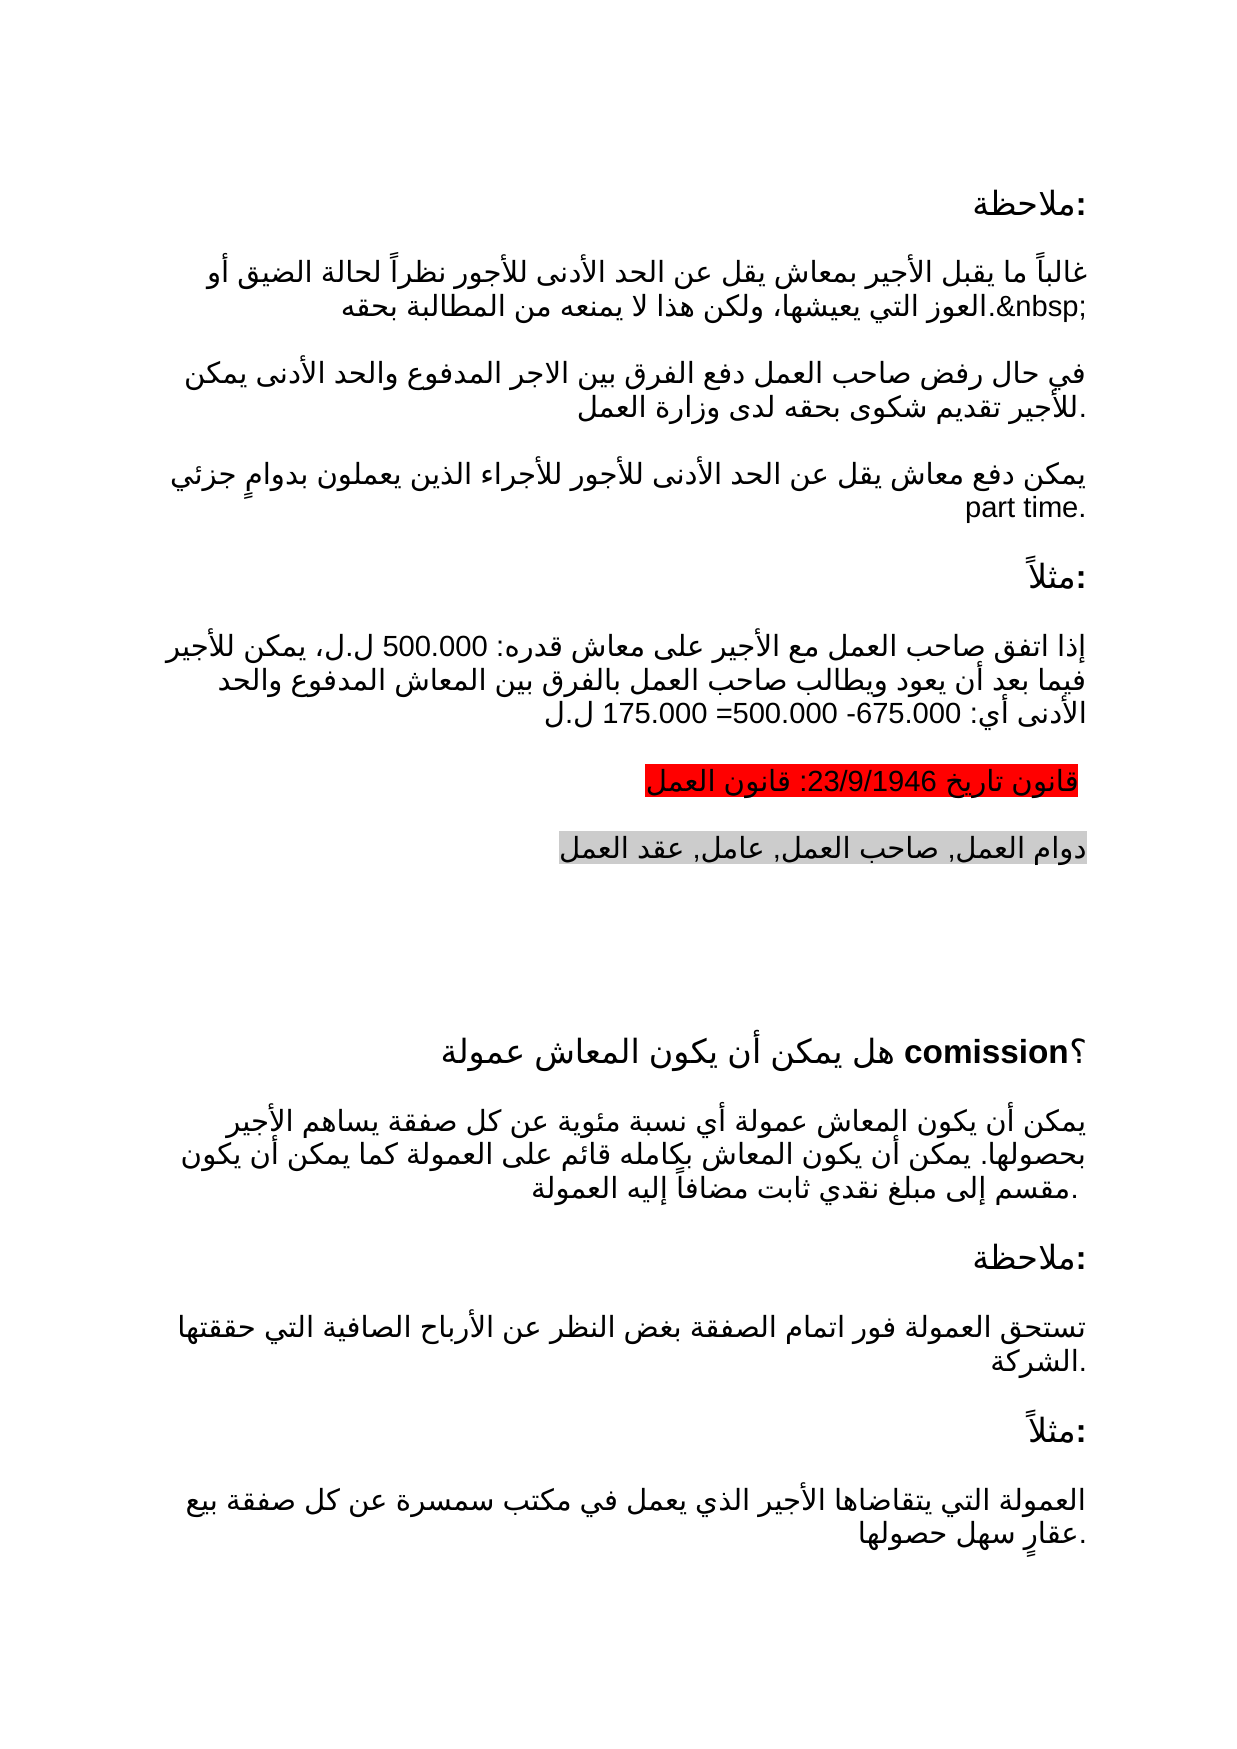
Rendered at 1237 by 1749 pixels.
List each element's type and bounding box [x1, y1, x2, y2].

text [150, 150, 1086, 1583]
